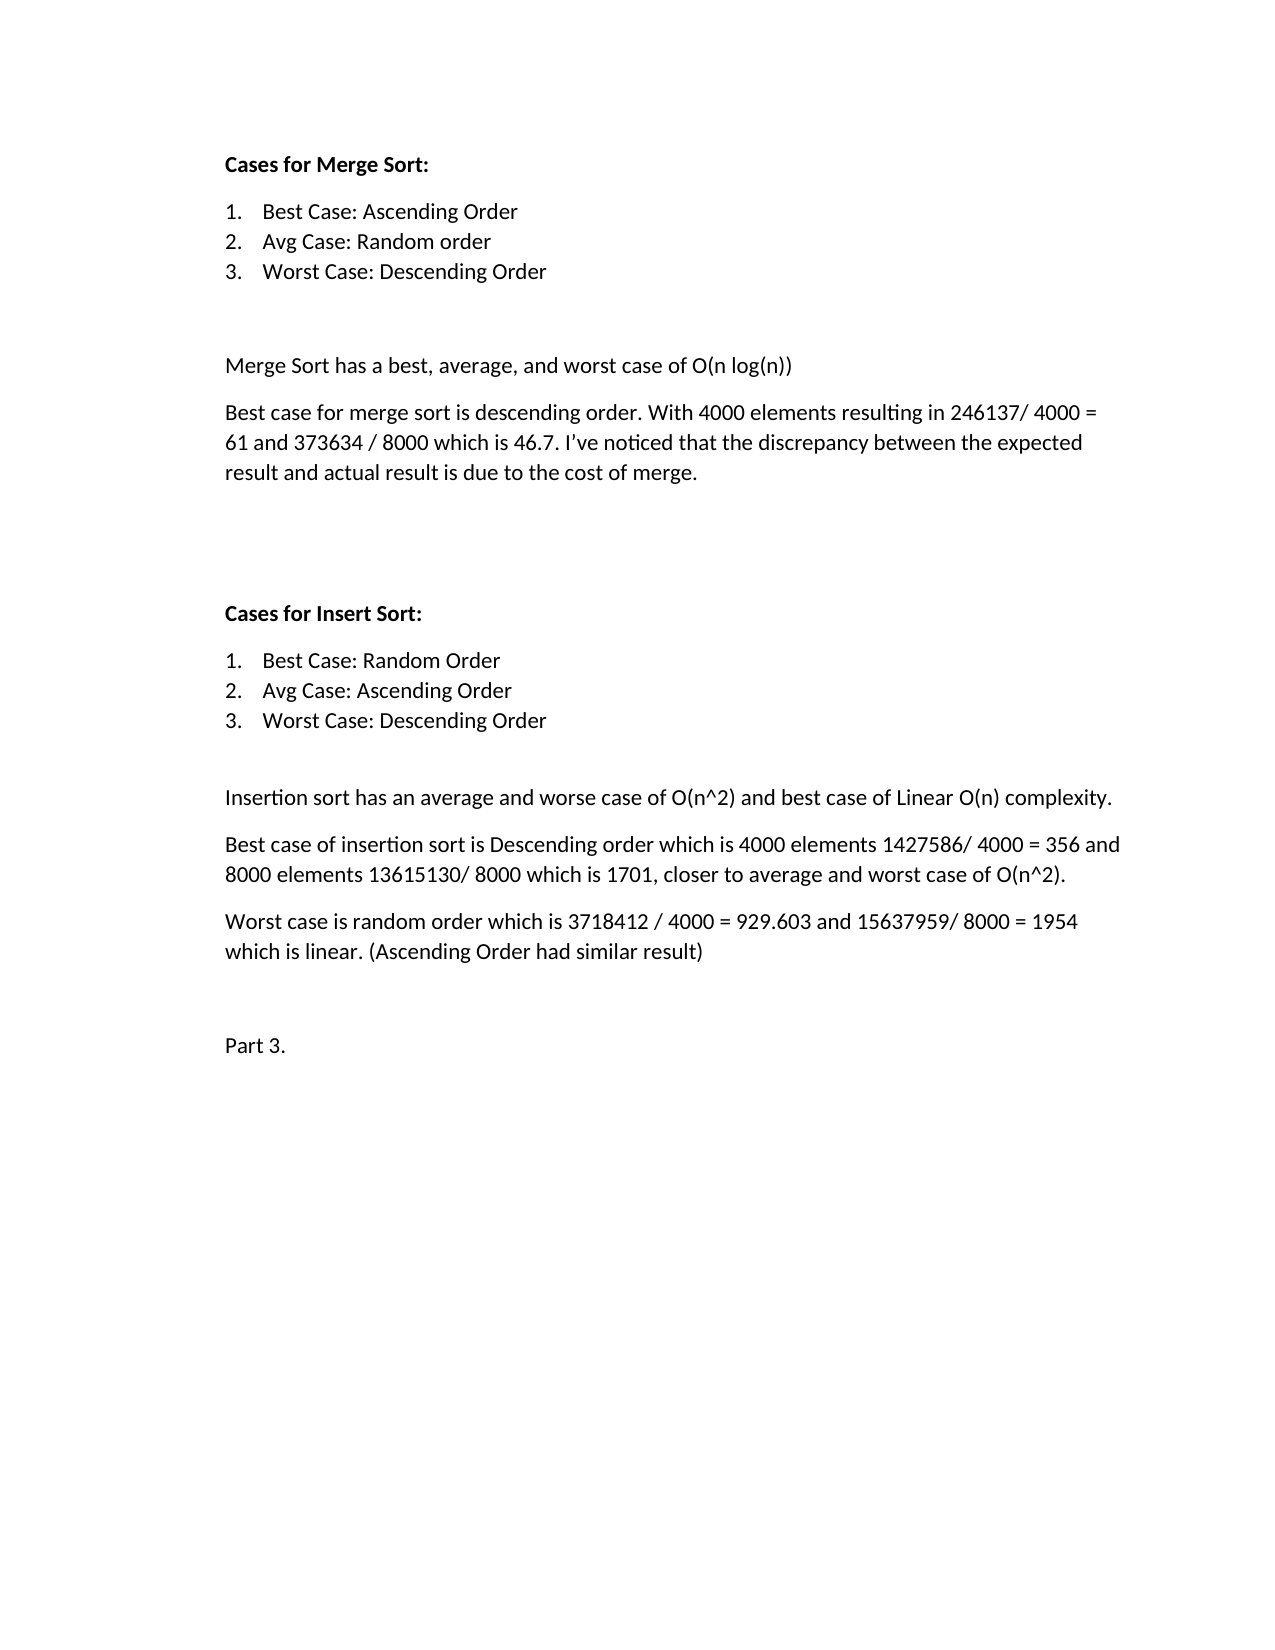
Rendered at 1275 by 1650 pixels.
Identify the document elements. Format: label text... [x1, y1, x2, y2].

text Best case for merge sort is descending order. With 4000 elements resulting in 246137/ 4000 = 61 and 373634 / 8000 which is 46.7. I’ve noticed that the discrepancy between the expected result and actual result is due to the cost of merge. [225, 398, 1125, 486]
text Cases for Merge Sort: [150, 150, 1125, 178]
text Best case of insertion sort is Descending order which is 4000 elements 1427586/ 4000 = 356 and 8000 elements 13615130/ 8000 which is 1701, closer to average and worst case of O(n^2). [225, 830, 1125, 888]
text Cases for Insert Sort: [150, 599, 1125, 627]
text Worst case is random order which is 3718412 / 4000 = 929.603 and 15637959/ 8000 = 1954 which is linear. (Ascending Order had similar result) [225, 907, 1125, 966]
text Part 3. [225, 1031, 1125, 1059]
text Merge Sort has a best, average, and worst case of O(n log(n)) [225, 351, 1125, 379]
list Best Case: Random Order [225, 646, 1125, 674]
list Avg Case: Ascending Order [225, 676, 1125, 704]
list Worst Case: Descending Order [225, 257, 1125, 285]
text Insertion sort has an average and worse case of O(n^2) and best case of Linear O(n) complexity. [225, 753, 1125, 811]
list Avg Case: Random order [225, 227, 1125, 255]
list Best Case: Ascending Order [225, 197, 1125, 225]
list Worst Case: Descending Order [225, 706, 1125, 734]
